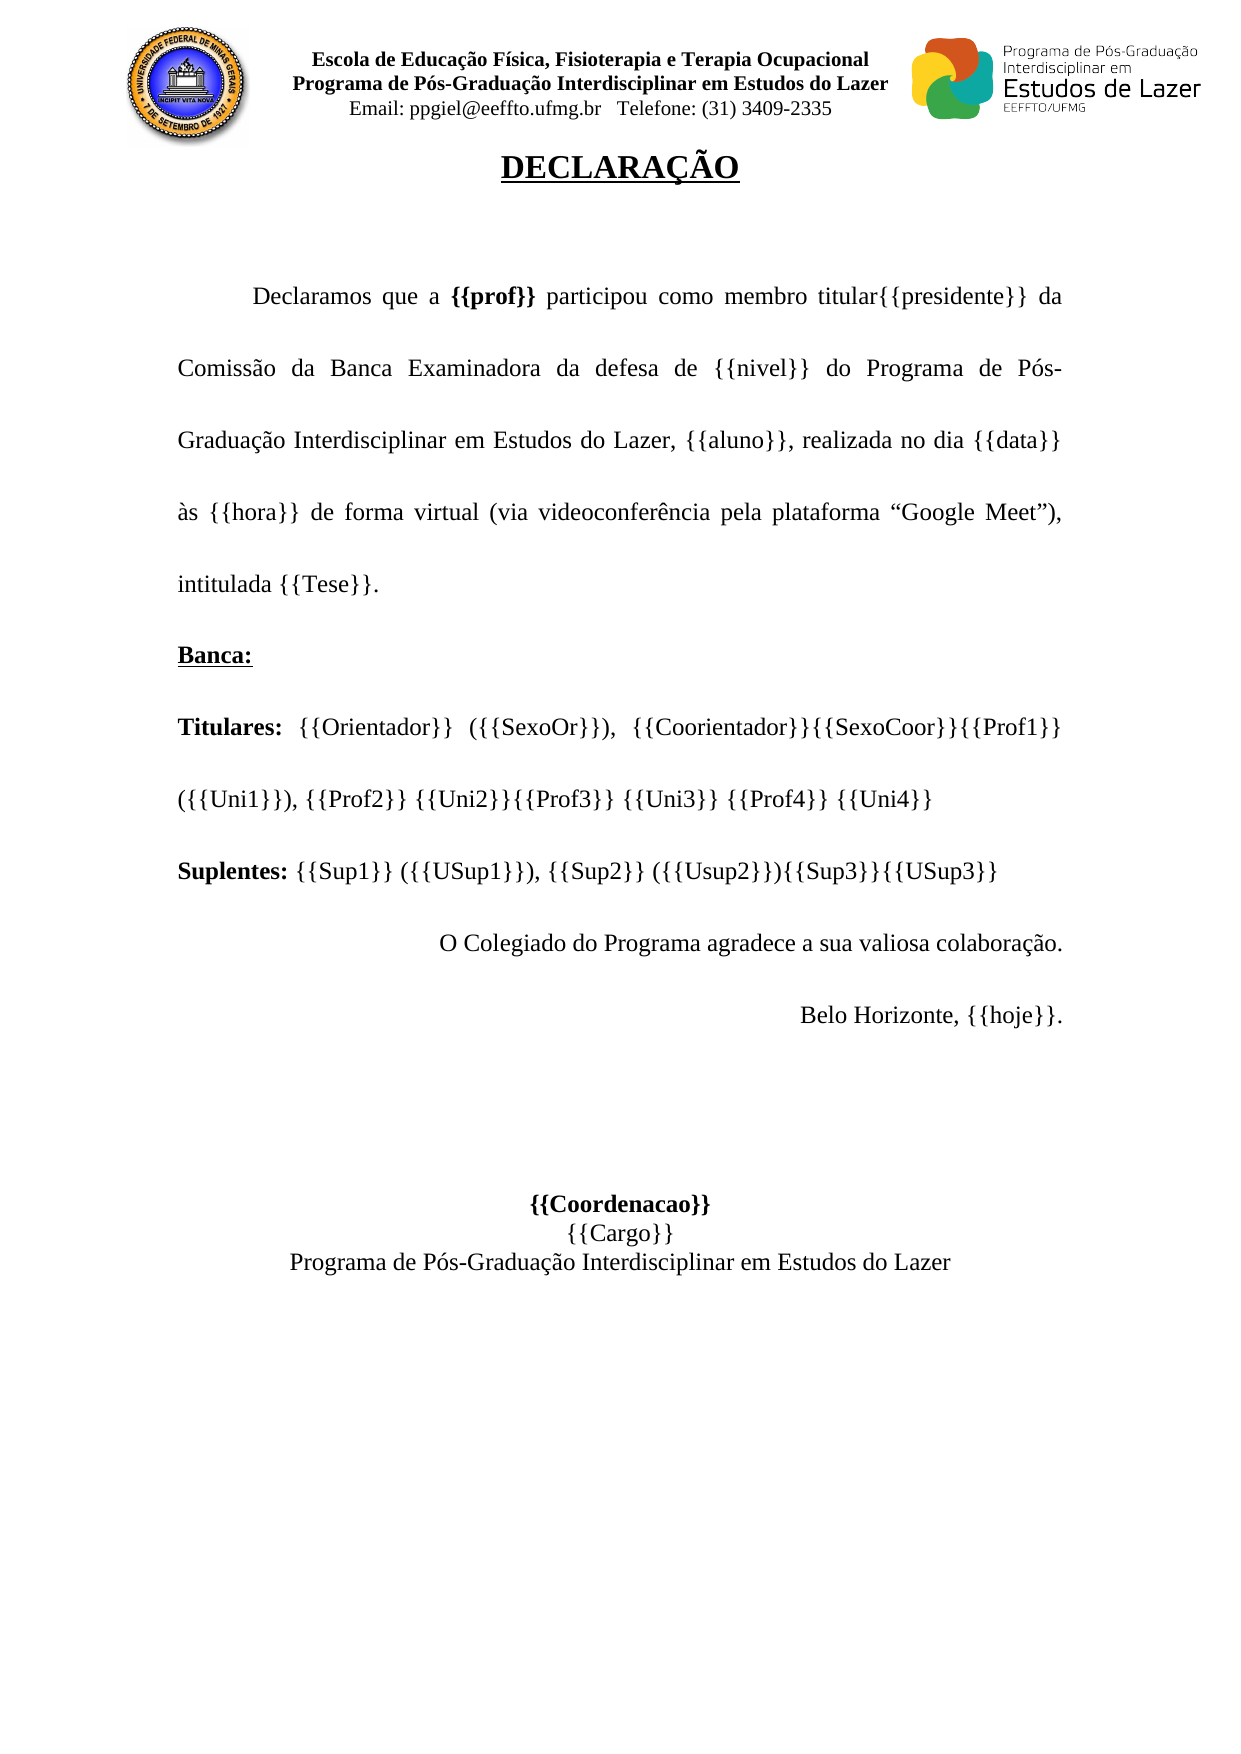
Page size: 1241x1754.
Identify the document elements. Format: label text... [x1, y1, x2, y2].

text Declaramos que a {{prof}} participou como membro titular{{presidente}} da Comissão da Banca Examinadora da defesa de {{nivel}} do Programa de Pós-Graduação Interdisciplinar em Estudos do Lazer, {{aluno}}, realizada no dia {{data}} às {{hora}} de forma virtual (via videoconferência pela plataforma “Google Meet”), intitulada {{Tese}}. [177, 281, 1063, 597]
text Suplentes: {{Sup1}} ({{USup1}}), {{Sup2}} ({{Usup2}}){{Sup3}}{{USup3}} [177, 856, 1063, 885]
text Titulares: {{Orientador}} ({{SexoOr}}), {{Coorientador}}{{SexoCoor}}{{Prof1}} ({{Uni1}}), {{Prof2}} {{Uni2}}{{Prof3}} {{Uni3}} {{Prof4}} {{Uni4}} [177, 712, 1063, 813]
text O Colegiado do Programa agradece a sua valiosa colaboração. [177, 928, 1063, 957]
picture [893, 23, 1219, 134]
text Programa de Pós-Graduação Interdisciplinar em Estudos do Lazer [177, 1247, 1063, 1276]
text Banca: [177, 641, 1063, 669]
picture [125, 27, 250, 147]
text {{Coordenacao}} [177, 1189, 1063, 1218]
text DECLARAÇÃO [177, 148, 1063, 186]
text {{Cargo}} [177, 1218, 1063, 1247]
text Belo Horizonte, {{hoje}}. [177, 1000, 1063, 1029]
